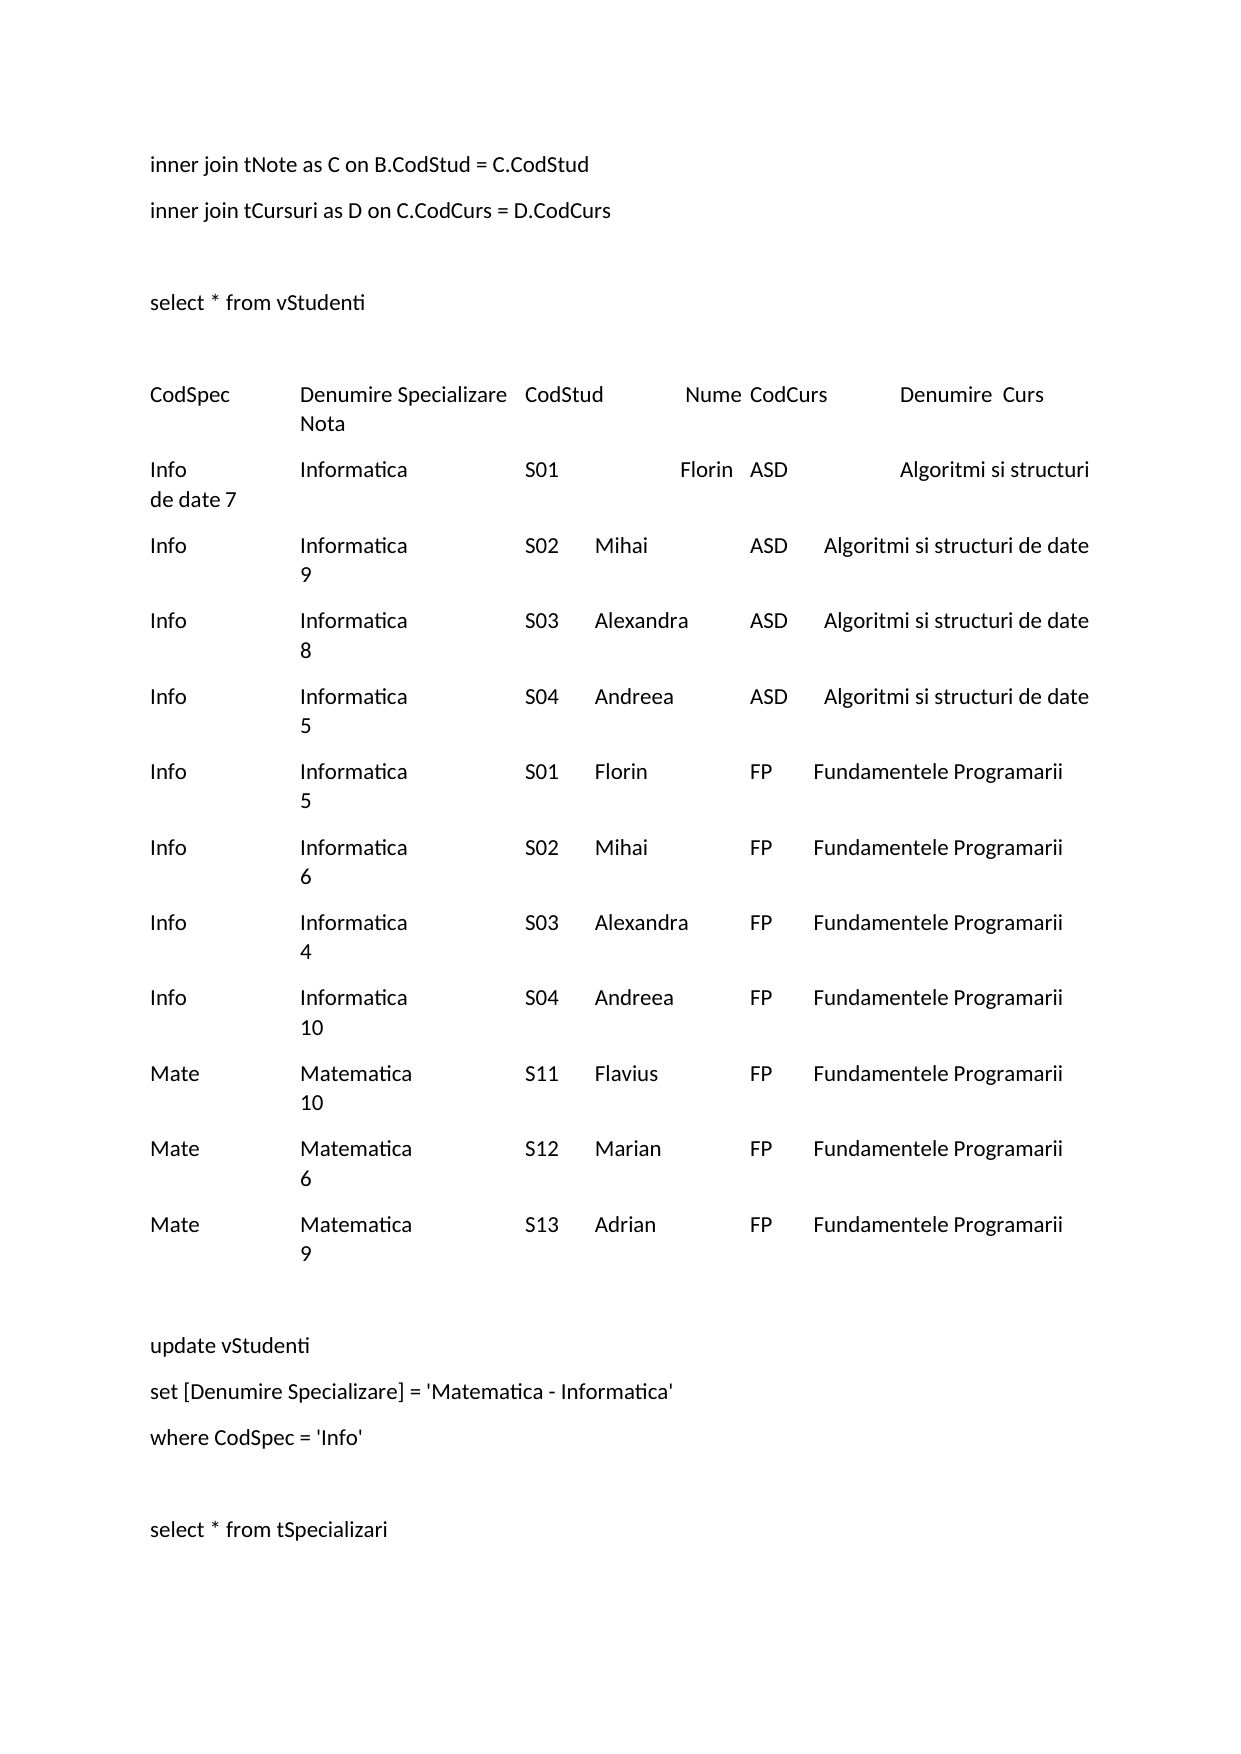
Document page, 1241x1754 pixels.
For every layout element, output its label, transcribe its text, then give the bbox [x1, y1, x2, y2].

text Info Informatica S02 Mihai ASD Algoritmi si structuri de date 9 [150, 531, 1090, 588]
text update vStudenti [150, 1331, 1090, 1359]
text select * from vStudenti [150, 288, 1090, 316]
text inner join tCursuri as D on C.CodCurs = D.CodCurs [150, 196, 1090, 224]
text Info Informatica S02 Mihai FP Fundamentele Programarii 6 [150, 833, 1090, 890]
text where CodSpec = 'Info' [150, 1423, 1090, 1451]
text select * from tSpecializari [150, 1515, 1090, 1543]
text Info Informatica S01 Florin FP Fundamentele Programarii 5 [150, 757, 1090, 815]
text Info Informatica S04 Andreea ASD Algoritmi si structuri de date 5 [150, 682, 1090, 739]
text Mate Matematica S12 Marian FP Fundamentele Programarii 6 [150, 1134, 1090, 1192]
text CodSpec Denumire Specializare CodStud Nume CodCurs Denumire Curs Nota [150, 380, 1090, 438]
text Info Informatica S03 Alexandra ASD Algoritmi si structuri de date 8 [150, 606, 1090, 664]
text Info Informatica S03 Alexandra FP Fundamentele Programarii 4 [150, 908, 1090, 966]
text Mate Matematica S13 Adrian FP Fundamentele Programarii 9 [150, 1210, 1090, 1267]
text set [Denumire Specializare] = 'Matematica - Informatica' [150, 1377, 1090, 1405]
text Mate Matematica S11 Flavius FP Fundamentele Programarii 10 [150, 1059, 1090, 1116]
text Info Informatica S01 Florin ASD Algoritmi si structuri de date 7 [150, 456, 1090, 513]
text Info Informatica S04 Andreea FP Fundamentele Programarii 10 [150, 983, 1090, 1041]
text inner join tNote as C on B.CodStud = C.CodStud [150, 150, 1090, 178]
